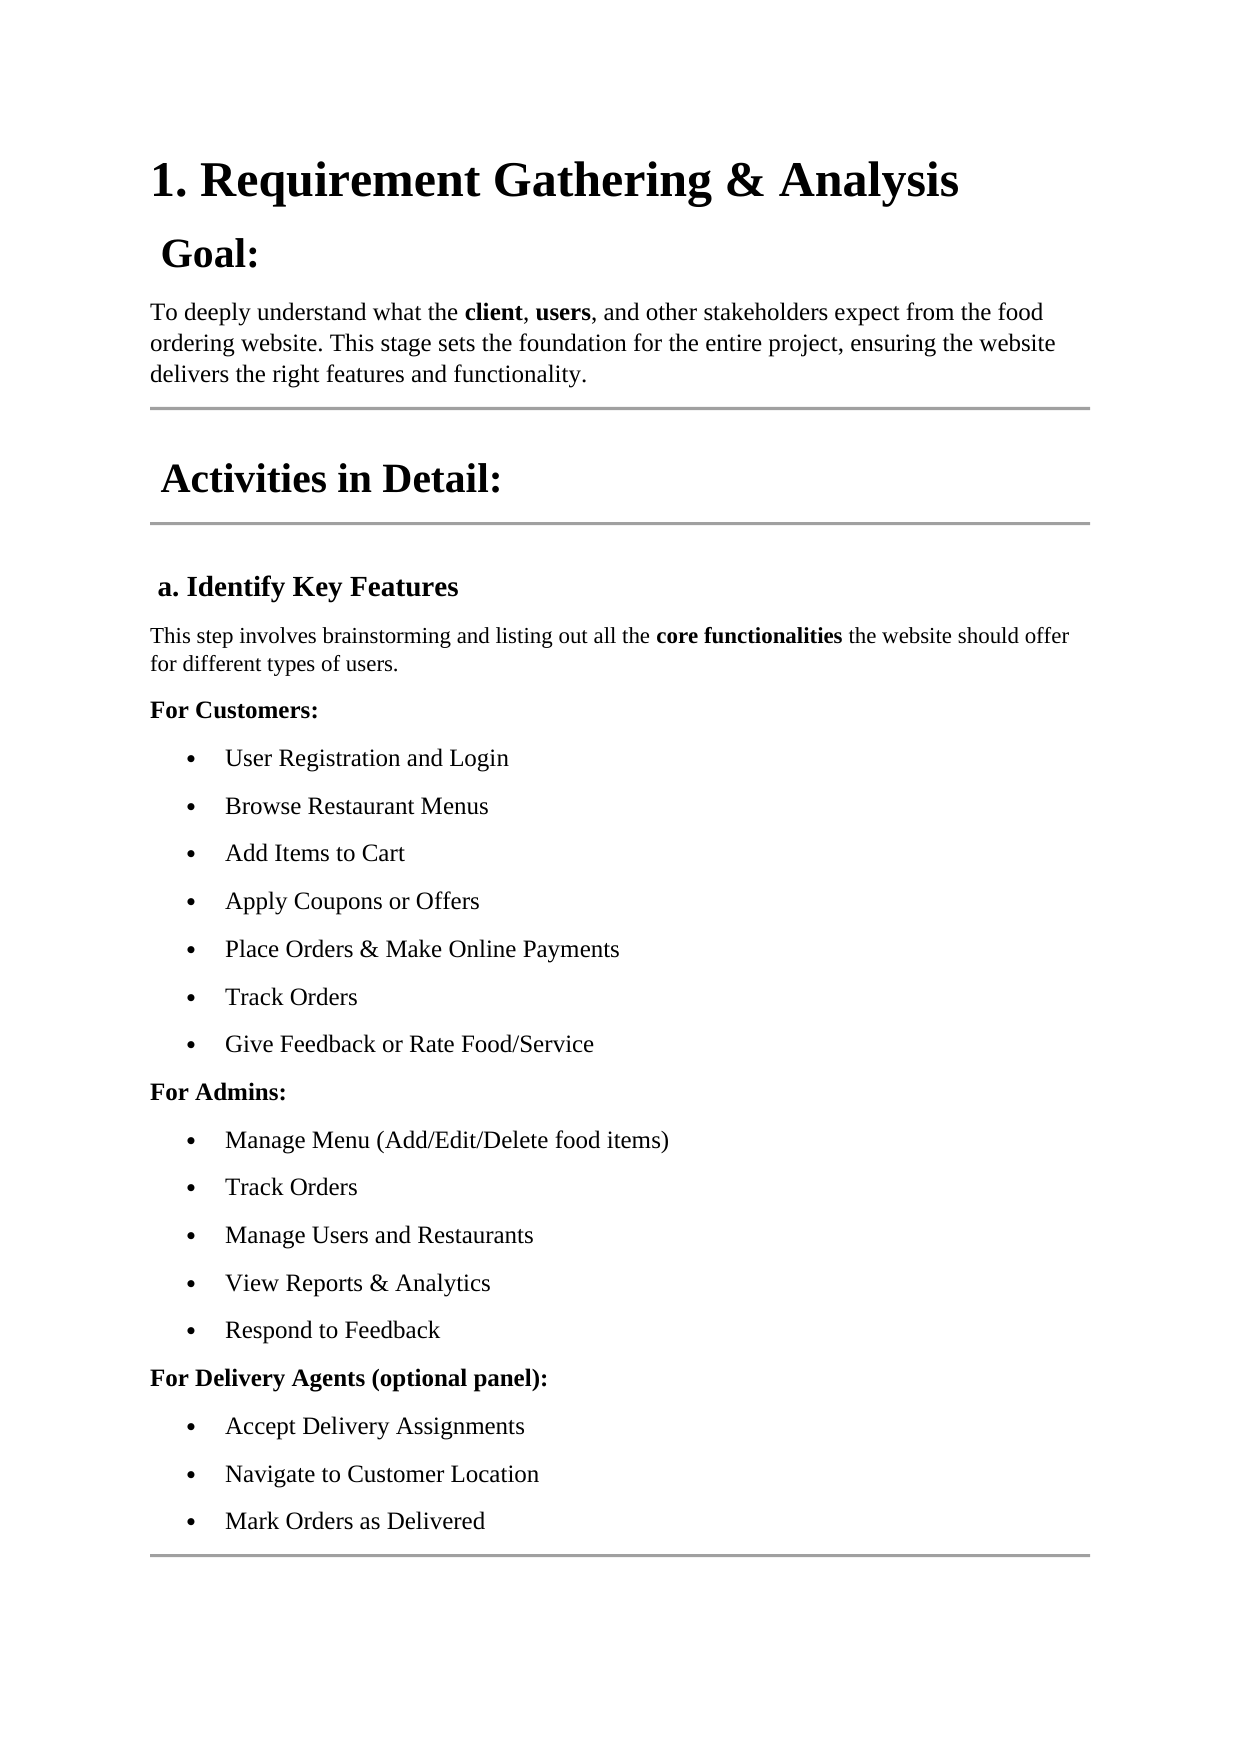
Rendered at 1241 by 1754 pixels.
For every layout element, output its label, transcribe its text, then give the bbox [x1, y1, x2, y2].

text This step involves brainstorming and listing out all the core functionalities the website should offer for different types of users. [150, 622, 1090, 677]
text For Admins: [150, 1077, 1090, 1106]
list Browse Restaurant Menus [187, 791, 1090, 819]
list Apply Coupons or Offers [187, 886, 1090, 915]
list Mark Orders as Delivered [187, 1506, 1090, 1535]
list Respond to Feedback [187, 1316, 1090, 1344]
text For Customers: [150, 695, 1090, 724]
list Manage Menu (Add/Edit/Delete food items) [187, 1125, 1090, 1153]
list Track Orders [187, 1172, 1090, 1201]
text Goal: [150, 229, 1090, 277]
list Manage Users and Restaurants [187, 1220, 1090, 1249]
list Place Orders & Make Online Payments [187, 934, 1090, 963]
list User Registration and Login [187, 743, 1090, 772]
list Add Items to Cart [187, 838, 1090, 867]
text a. Identify Key Features [150, 569, 1090, 602]
text Activities in Detail: [150, 454, 1090, 502]
list Accept Delivery Assignments [187, 1411, 1090, 1440]
list Track Orders [187, 982, 1090, 1010]
list Give Feedback or Rate Food/Service [187, 1029, 1090, 1058]
list View Reports & Analytics [187, 1268, 1090, 1297]
text To deeply understand what the client, users, and other stakeholders expect from the food ordering website. This stage sets the foundation for the entire project, ensuring the website delivers the right features and functionality. [150, 297, 1090, 388]
text 1. Requirement Gathering & Analysis [150, 150, 1090, 207]
list Navigate to Customer Location [187, 1459, 1090, 1487]
text For Delivery Agents (optional panel): [150, 1363, 1090, 1392]
